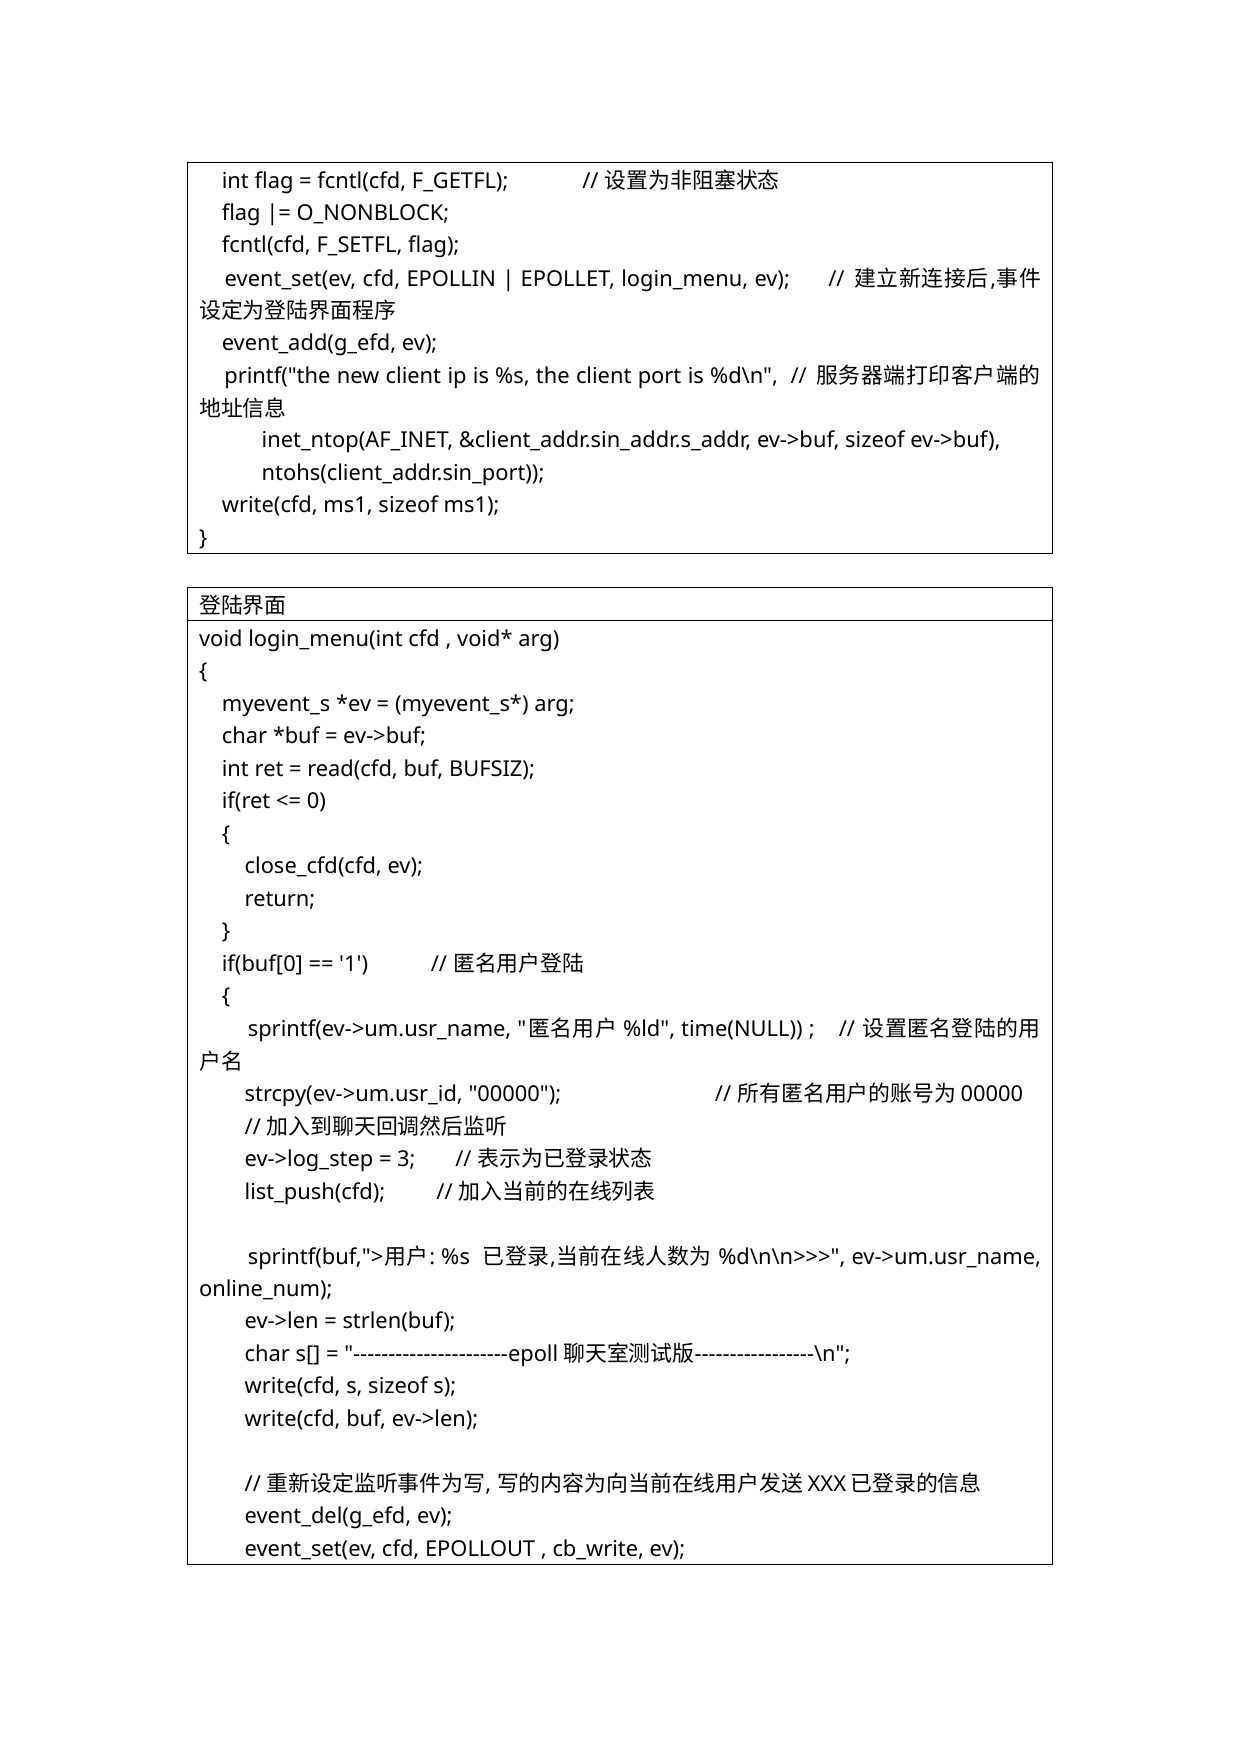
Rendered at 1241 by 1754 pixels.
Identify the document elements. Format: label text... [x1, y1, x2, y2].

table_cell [188, 621, 1052, 1564]
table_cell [188, 163, 1052, 553]
table_header 登陆界面 [188, 588, 1052, 620]
